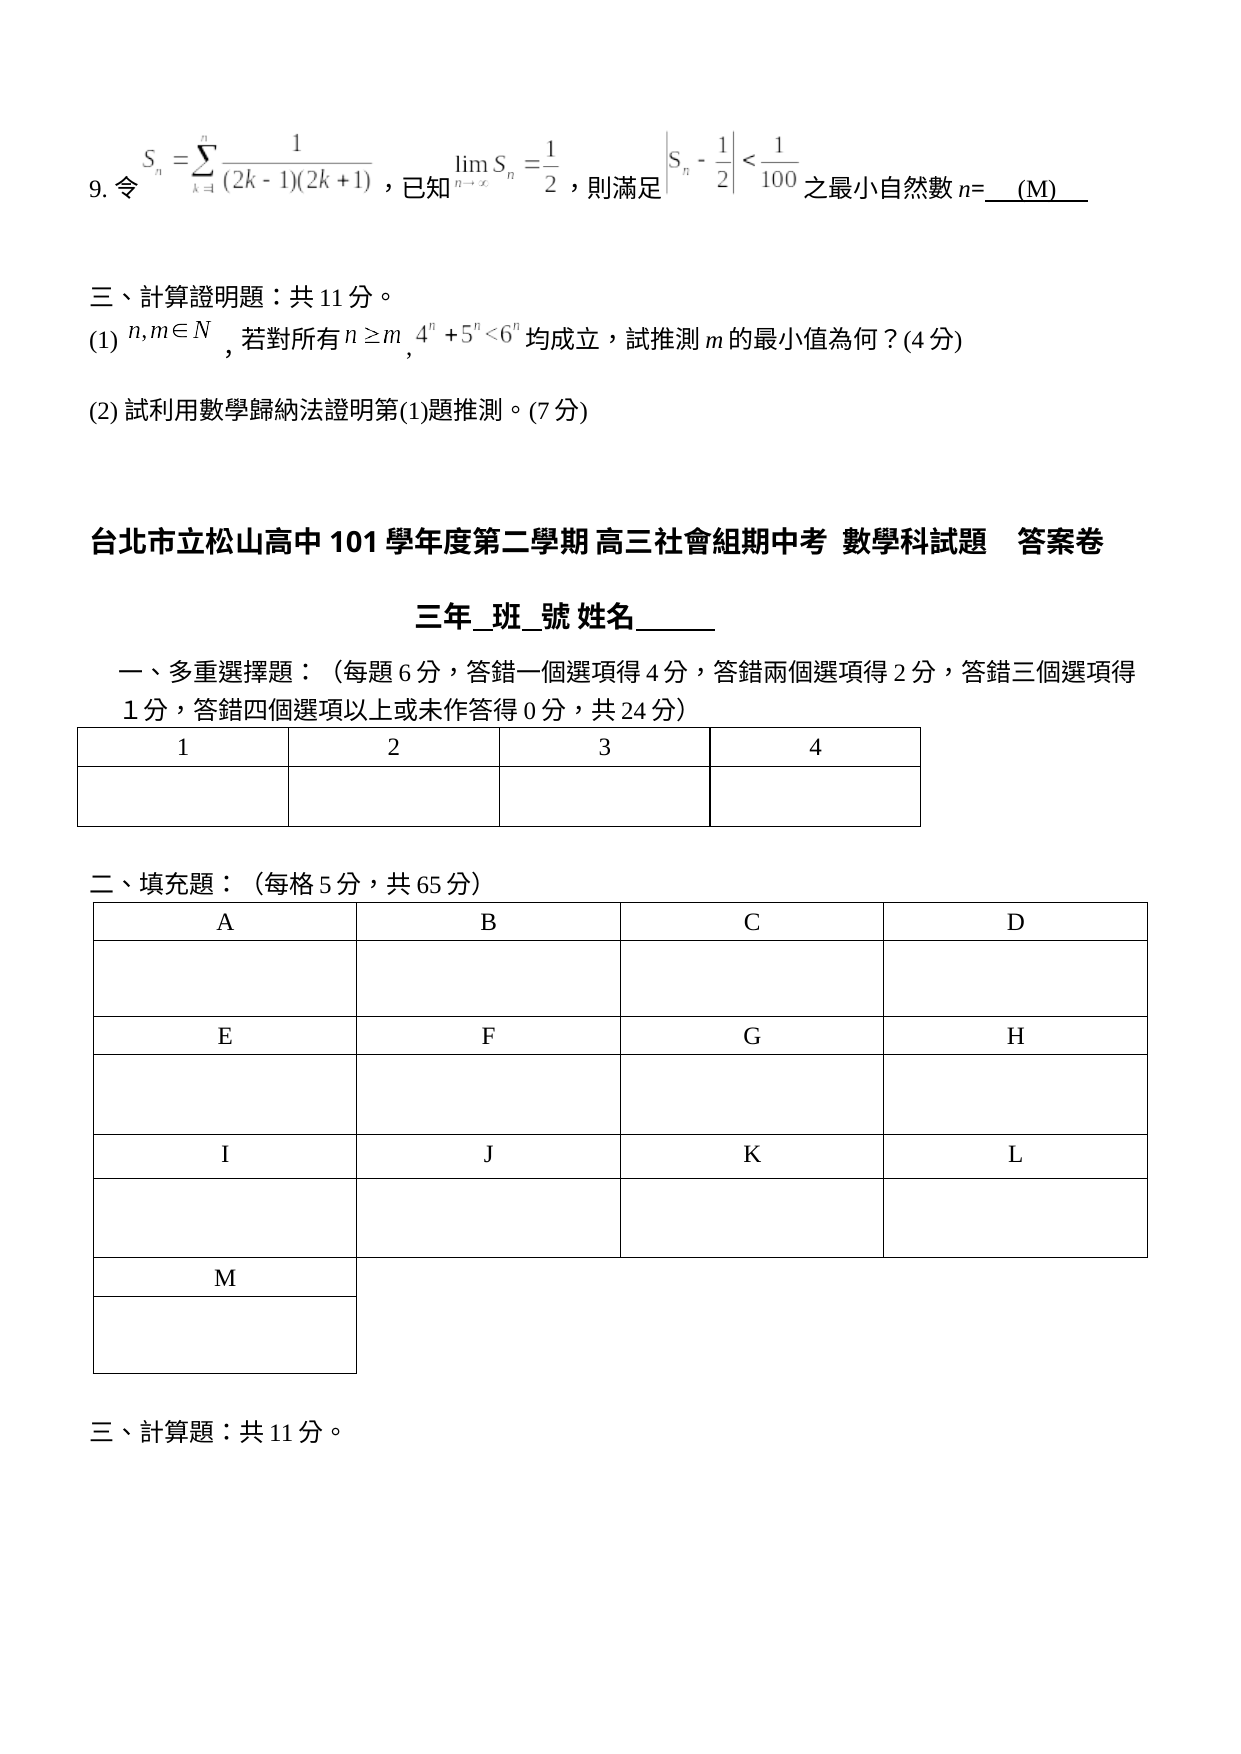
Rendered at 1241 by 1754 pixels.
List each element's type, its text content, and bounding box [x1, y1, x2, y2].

table_header 1 [78, 728, 288, 766]
table_header D [884, 903, 1147, 940]
table_cell [94, 1297, 356, 1373]
table_cell [78, 767, 288, 826]
table_cell [94, 1055, 356, 1134]
table_cell [621, 941, 883, 1016]
table_cell [884, 1179, 1147, 1257]
table_cell I [94, 1135, 356, 1177]
table_cell [621, 1179, 883, 1257]
table_cell [884, 1055, 1147, 1134]
text 台北市立松山高中 101學年度第二學期 高三社會組期中考 數學科試題 答案卷 三年 班 號 姓名 一、多重選擇題：（每題6分，答錯一個選項得4分，答錯兩個選項得2分，答錯三個選項得１分，答錯四個選項以上或未作答得0分，共24分） [89, 502, 1152, 727]
table_cell F [357, 1017, 620, 1054]
table_cell [289, 767, 499, 826]
table_cell J [357, 1135, 620, 1177]
table_cell [94, 1179, 356, 1257]
table_cell [711, 767, 920, 826]
text 9. 令，已知，則滿足之最小自然數n= (M) [89, 127, 1152, 239]
table_cell M [94, 1258, 356, 1296]
text 三、計算題：共11分。 [89, 1411, 1152, 1449]
table_header 2 [289, 728, 499, 766]
table_cell G [621, 1017, 883, 1054]
table_cell [357, 1179, 620, 1257]
table_cell [500, 767, 709, 826]
table_cell [884, 941, 1147, 1016]
table_cell E [94, 1017, 356, 1054]
table_cell L [884, 1135, 1147, 1177]
text 二、填充題：（每格5分，共65分） [89, 864, 1152, 902]
text 三、計算證明題：共11分。 [89, 277, 1152, 314]
table_header 4 [711, 728, 920, 766]
table_cell [357, 1055, 620, 1134]
table_cell [357, 941, 620, 1016]
text (1) ，若對所有,均成立，試推測m的最小值為何？(4分) (2) 試利用數學歸納法證明第(1)題推測。(7分) [89, 314, 1152, 427]
table_header C [621, 903, 883, 940]
table_cell H [884, 1017, 1147, 1054]
table_header B [357, 903, 620, 940]
table_cell [621, 1055, 883, 1134]
table_cell K [621, 1135, 883, 1177]
table_header 3 [500, 728, 709, 766]
table_header A [94, 903, 356, 940]
table_cell [94, 941, 356, 1016]
